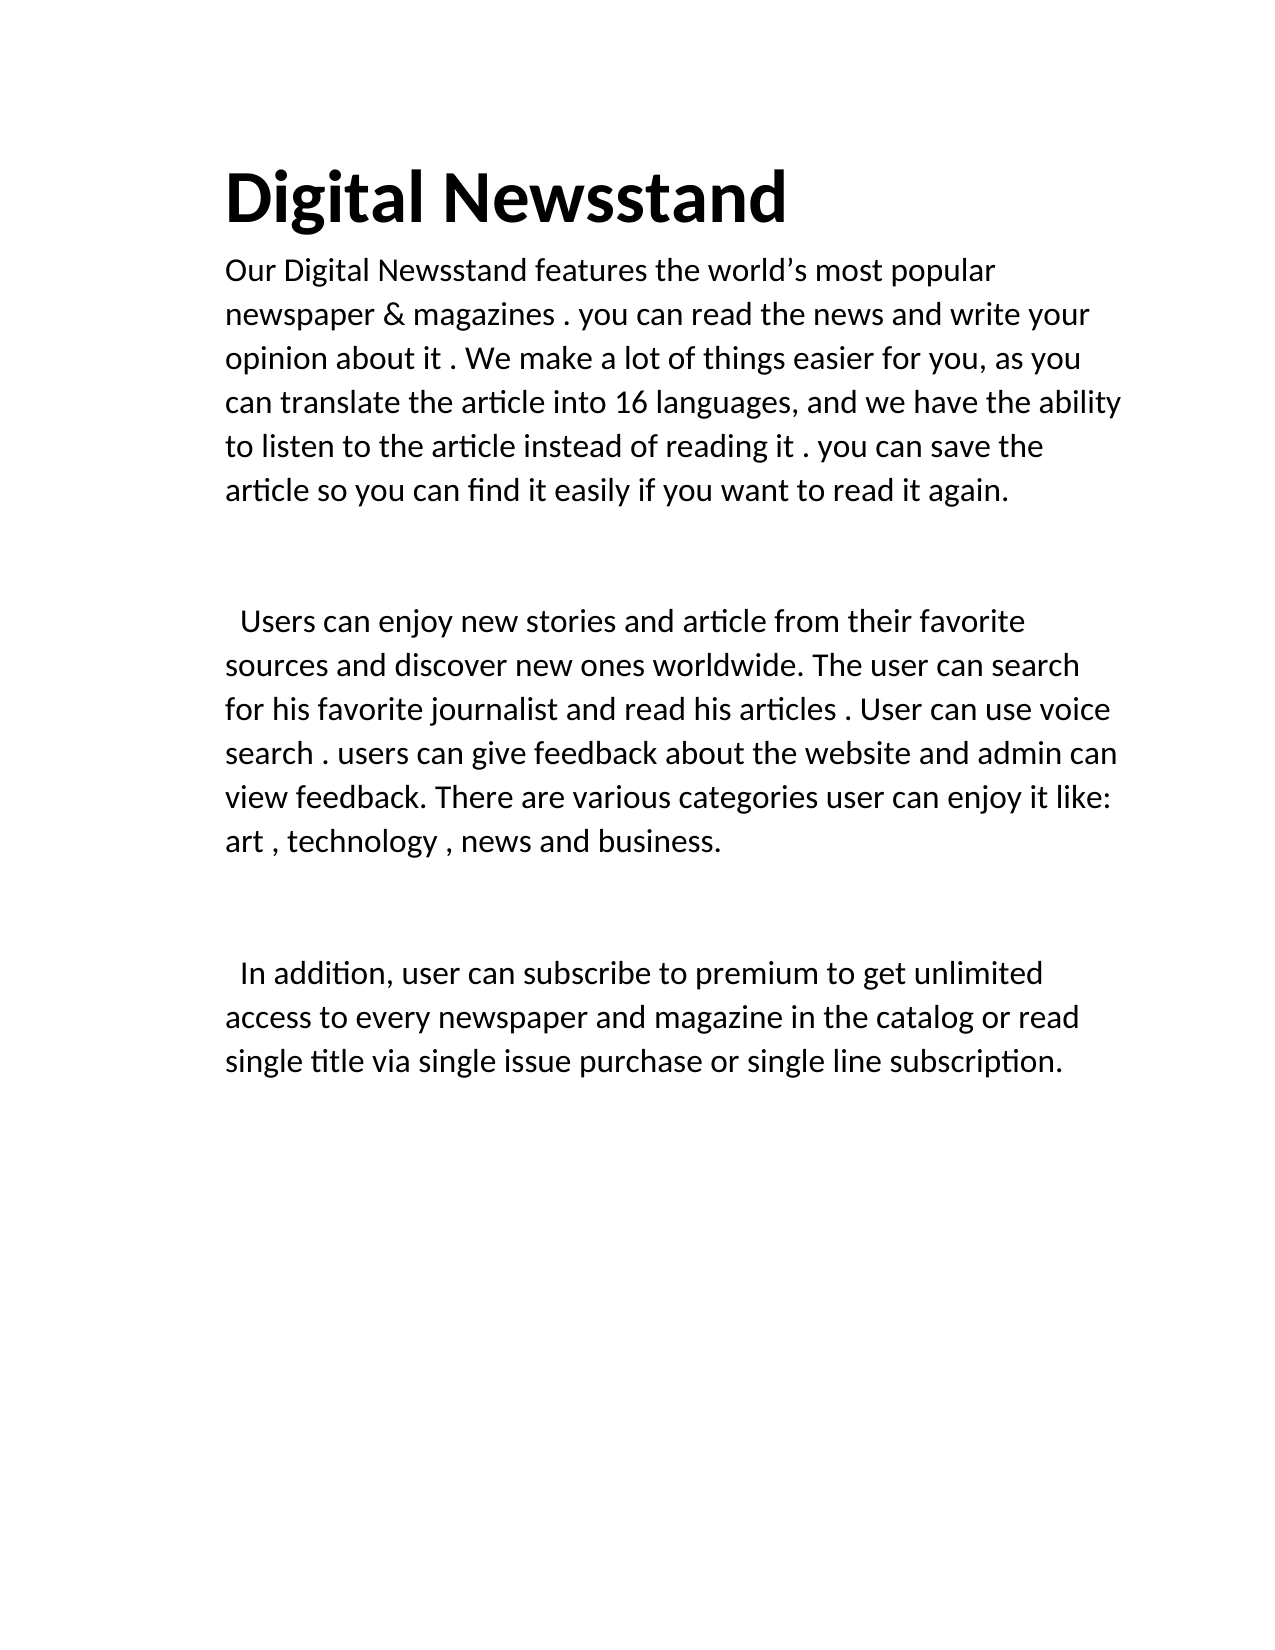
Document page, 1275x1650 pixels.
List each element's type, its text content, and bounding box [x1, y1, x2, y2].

text In addition, user can subscribe to premium to get unlimited access to every newspaper and magazine in the catalog or read single title via single issue purchase or single line subscription. [225, 952, 1125, 1081]
text Users can enjoy new stories and article from their favorite sources and discover new ones worldwide. The user can search for his favorite journalist and read his articles . User can use voice search . users can give feedback about the website and admin can view feedback. There are various categories user can enjoy it like: art , technology , news and business. [225, 601, 1125, 861]
text Our Digital Newsstand features the world’s most popular newspaper & magazines . you can read the news and write your opinion about it . We make a lot of things easier for you, as you can translate the article into 16 languages, and we have the ability to listen to the article instead of reading it . you can save the article so you can find it easily if you want to read it again. [225, 249, 1125, 509]
text Digital Newsstand [225, 150, 1125, 242]
